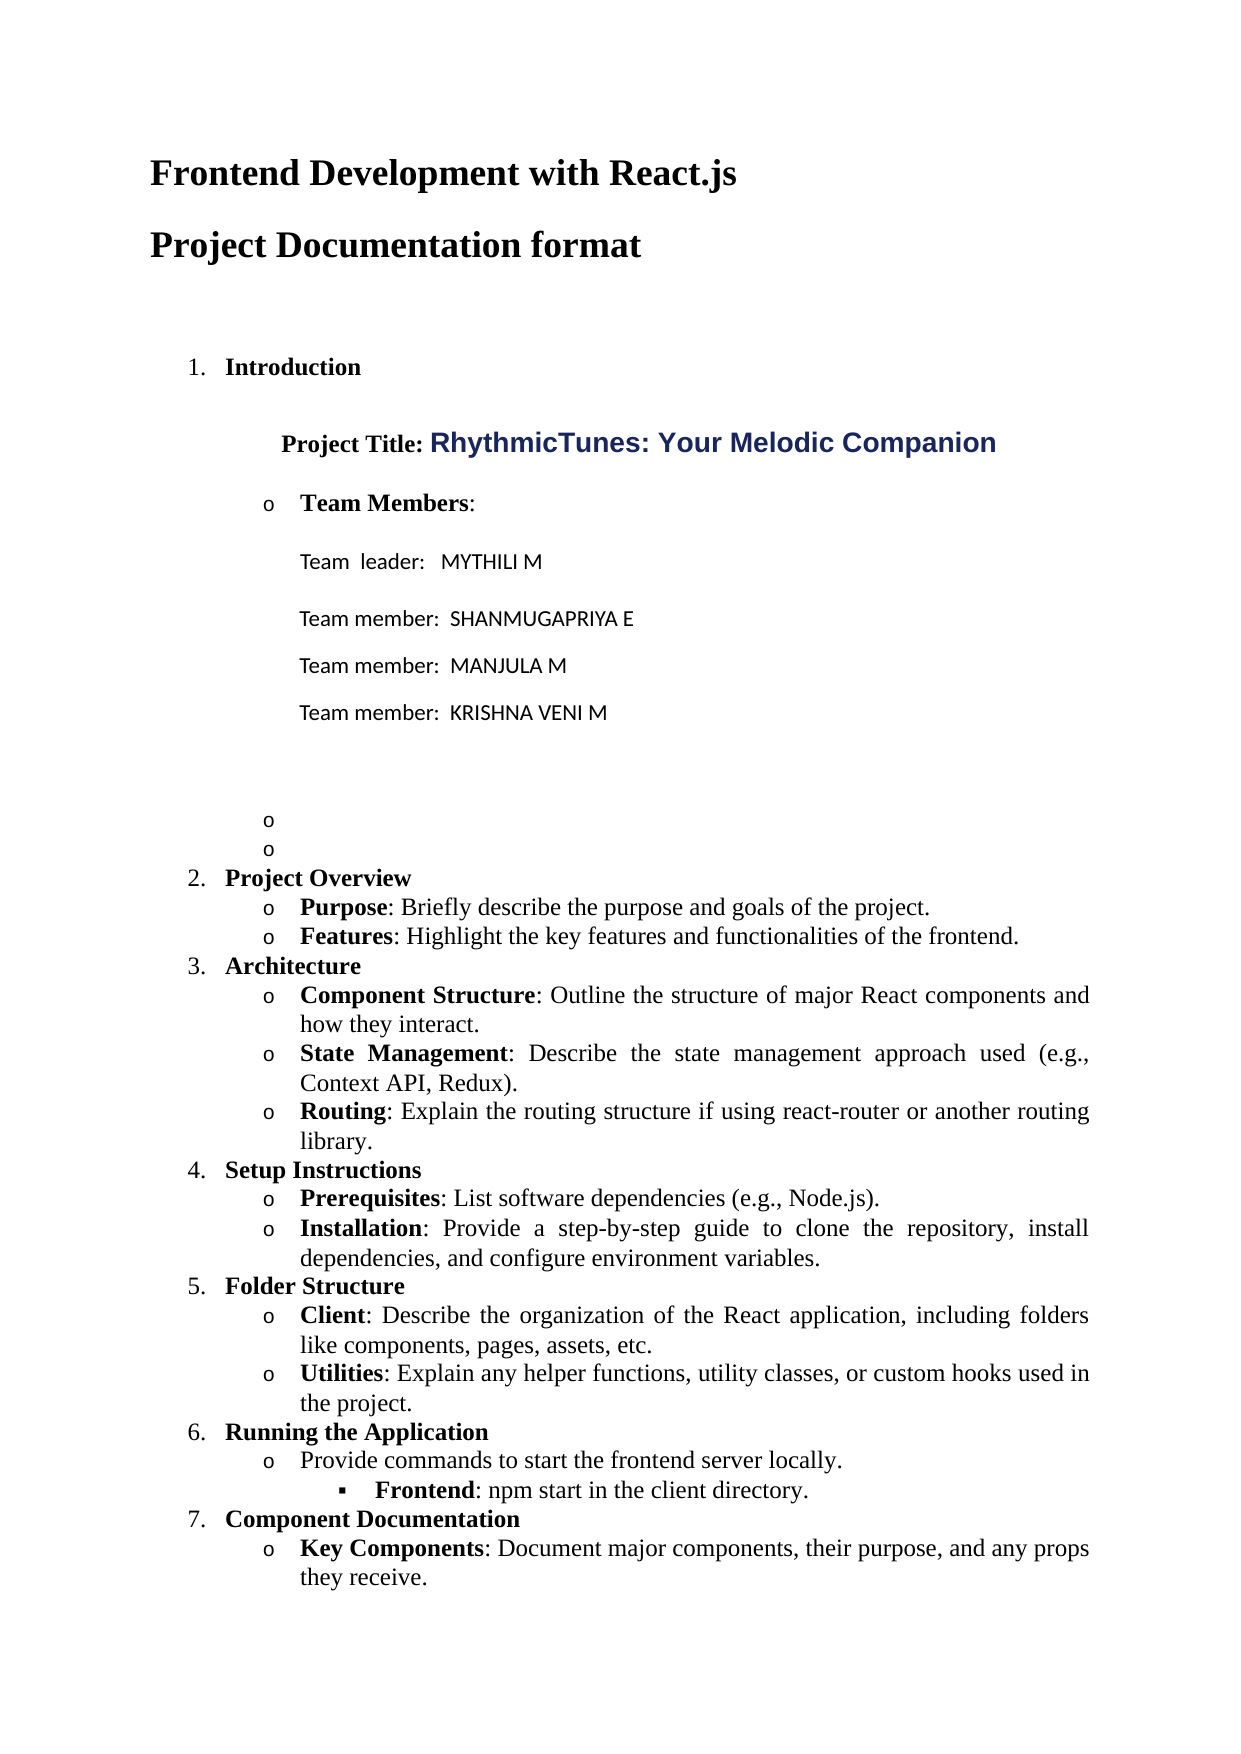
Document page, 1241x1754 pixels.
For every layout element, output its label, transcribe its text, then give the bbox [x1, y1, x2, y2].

text Team member: MANJULA M [150, 651, 1090, 679]
list Team Members: [262, 488, 1090, 518]
list Provide commands to start the frontend server locally. [262, 1446, 1090, 1475]
text Team member: SHANMUGAPRIYA E [150, 604, 1090, 632]
text Team member: KRISHNA VENI M [150, 698, 1090, 726]
list Utilities: Explain any helper functions, utility classes, or custom hooks used in the project. [262, 1358, 1090, 1417]
list State Management: Describe the state management approach used (e.g., Context API, Redux). [262, 1038, 1090, 1096]
list Running the Application [187, 1417, 1090, 1446]
list Installation: Provide a step-by-step guide to clone the repository, install dependencies, and configure environment variables. [262, 1213, 1090, 1271]
list Component Documentation [187, 1504, 1090, 1533]
list Client: Describe the organization of the React application, including folders like components, pages, assets, etc. [262, 1300, 1090, 1358]
list Project Overview [187, 863, 1090, 892]
list Component Structure: Outline the structure of major React components and how they interact. [262, 980, 1090, 1038]
list Key Components: Document major components, their purpose, and any props they receive. [262, 1533, 1090, 1591]
list Architecture [187, 951, 1090, 980]
list Introduction [187, 352, 1090, 381]
text Team leader: MYTHILI M [300, 547, 1090, 575]
list Folder Structure [187, 1271, 1090, 1300]
list Setup Instructions [187, 1155, 1090, 1183]
list Prerequisites: List software dependencies (e.g., Node.js). [262, 1183, 1090, 1213]
list Frontend: npm start in the client directory. [337, 1475, 1090, 1504]
text Project Documentation format [150, 222, 1090, 265]
list Routing: Explain the routing structure if using react-router or another routing library. [262, 1096, 1090, 1155]
list Features: Highlight the key features and functionalities of the frontend. [262, 921, 1090, 951]
list Purpose: Briefly describe the purpose and goals of the project. [262, 892, 1090, 921]
subtitle Project Title: RhythmicTunes: Your Melodic Companion [150, 410, 1090, 459]
text Frontend Development with React.js [150, 150, 1090, 193]
